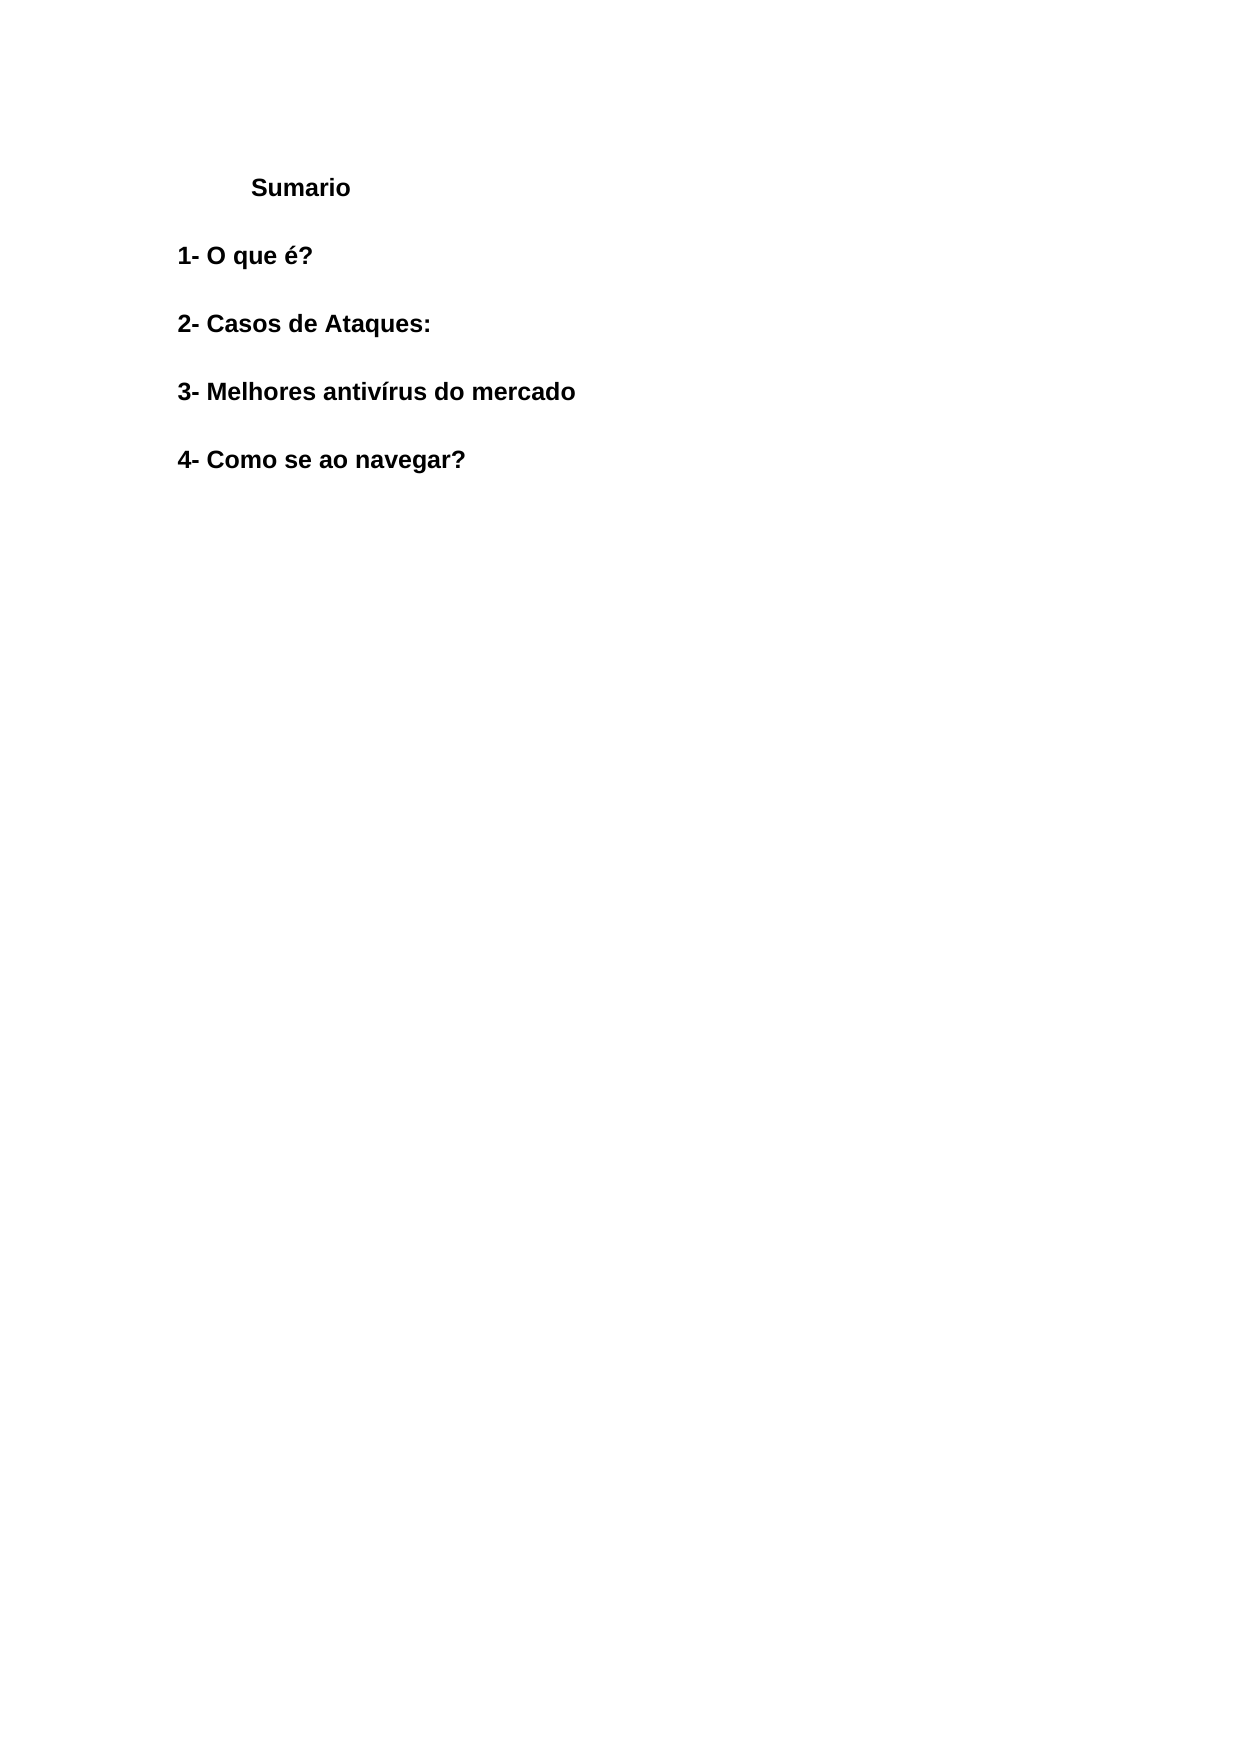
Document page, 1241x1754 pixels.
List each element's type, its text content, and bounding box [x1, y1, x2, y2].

text Sumario [177, 173, 1063, 201]
text 3- Melhores antivírus do mercado [177, 377, 1063, 406]
text 2- Casos de Ataques: [177, 309, 1063, 338]
text 1- O que é? [177, 241, 1063, 269]
text 4- Como se ao navegar? [177, 445, 1063, 474]
